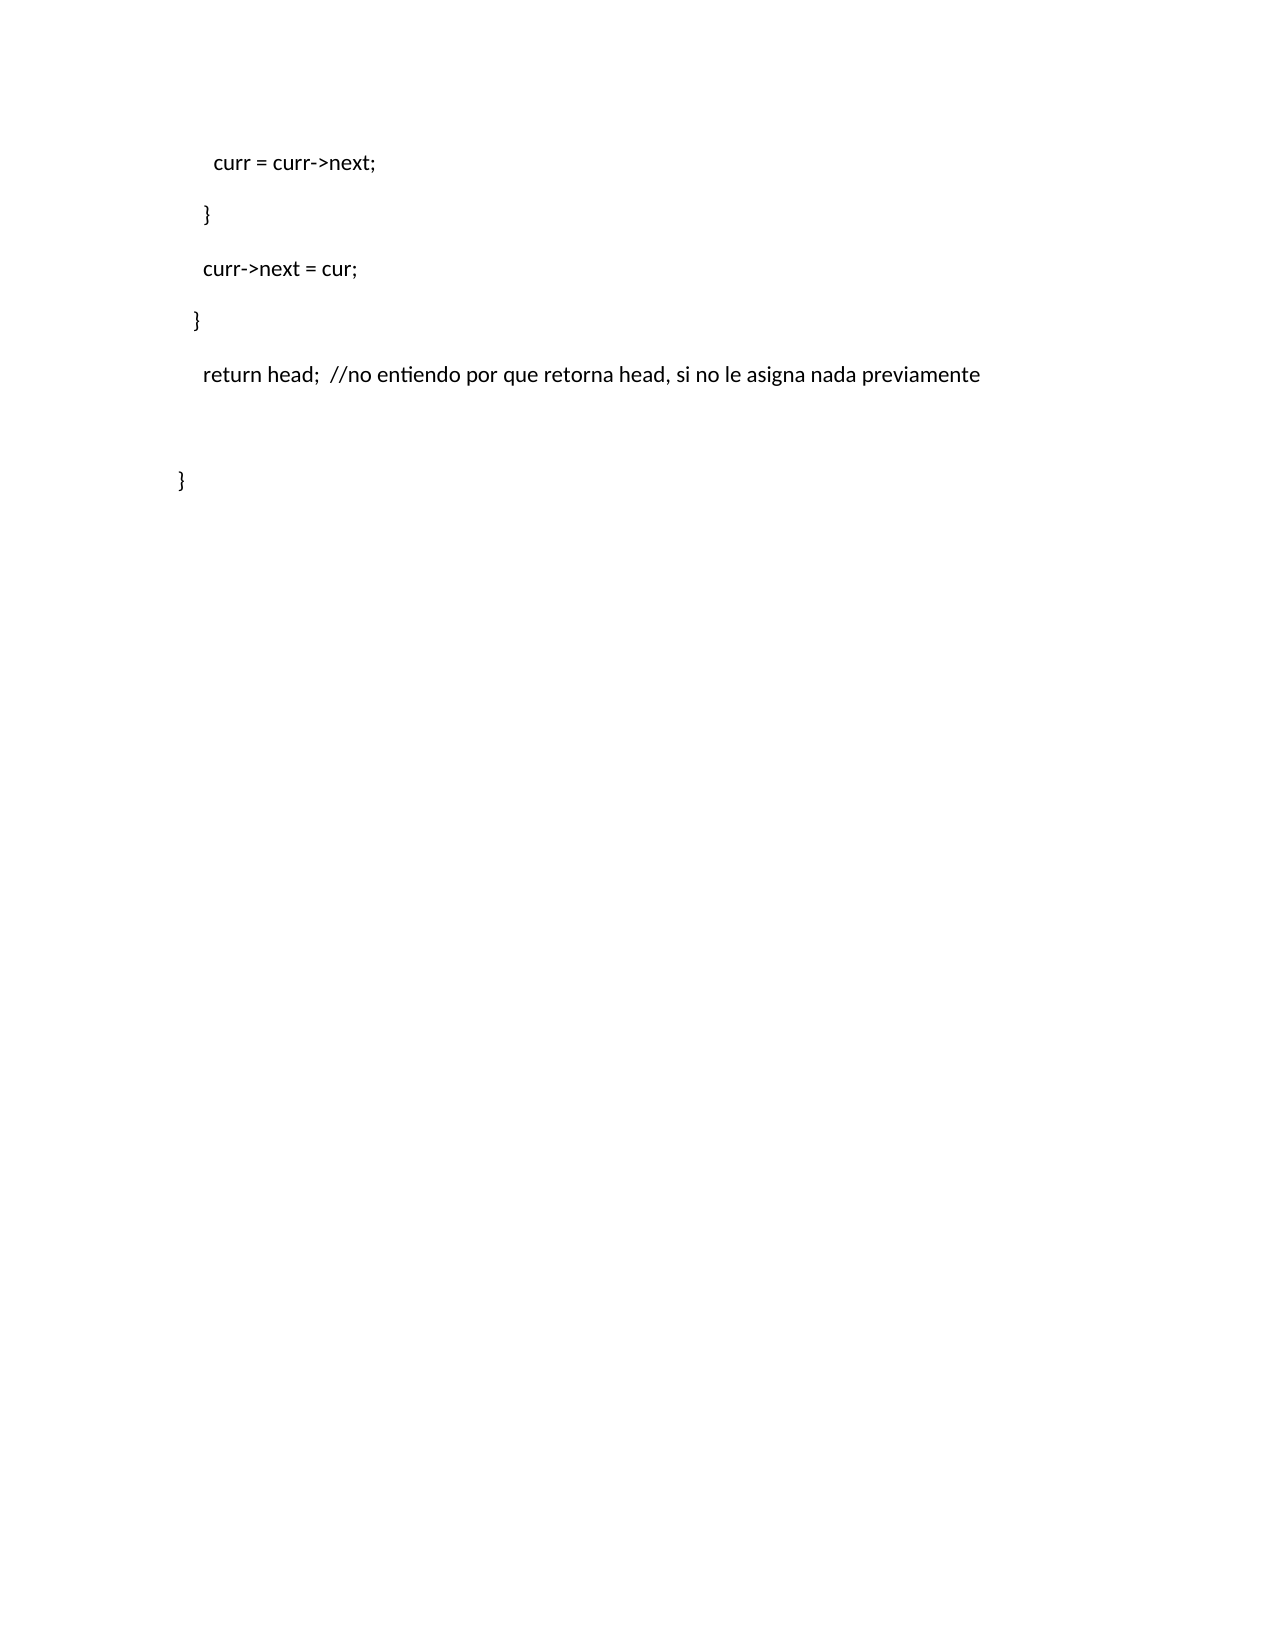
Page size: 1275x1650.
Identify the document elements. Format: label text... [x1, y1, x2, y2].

text curr->next = cur; [177, 254, 1098, 282]
text curr = curr->next; [177, 148, 1098, 176]
text } [177, 307, 1098, 335]
text } [177, 466, 1098, 494]
text return head; //no entiendo por que retorna head, si no le asigna nada previamente [177, 360, 1098, 388]
text } [177, 201, 1098, 229]
